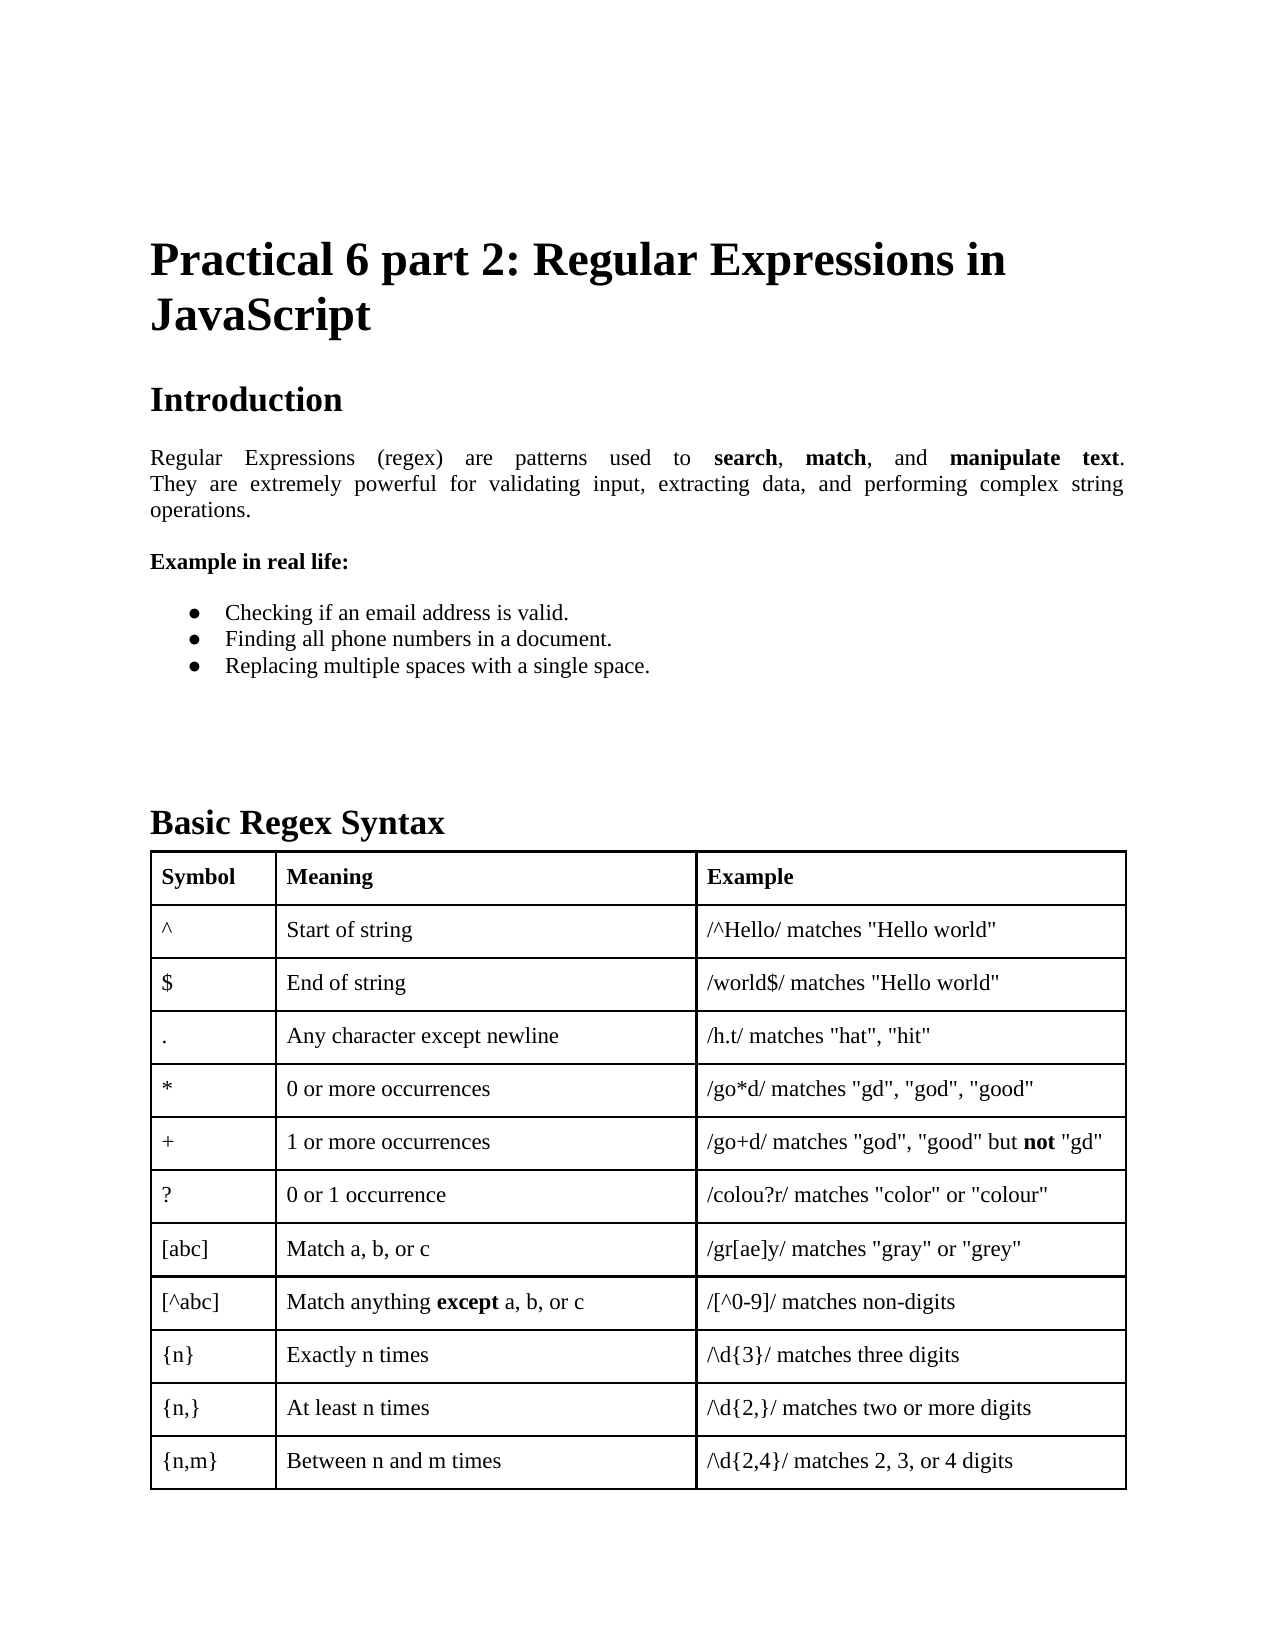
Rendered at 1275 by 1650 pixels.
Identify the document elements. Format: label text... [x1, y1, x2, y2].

subtitle Introduction [150, 378, 1125, 419]
list Replacing multiple spaces with a single space. [187, 652, 1125, 678]
table_cell /^Hello/ matches "Hello world" [698, 906, 1125, 957]
table_cell Start of string [277, 906, 695, 957]
table_cell 0 or 1 occurrence [277, 1171, 695, 1222]
table_header Example [698, 853, 1125, 903]
table_cell /colou?r/ matches "color" or "colour" [698, 1171, 1125, 1222]
subtitle Practical 6 part 2: Regular Expressions in JavaScript [150, 230, 1125, 340]
table_cell {n,m} [152, 1437, 275, 1488]
table_header Meaning [277, 853, 695, 903]
table_cell [^abc] [152, 1278, 275, 1328]
table_cell End of string [277, 959, 695, 1010]
text Regular Expressions (regex) are patterns used to search, match, and manipulate text. They are extremely powerful for validating input, extracting data, and performing complex string operations. [150, 444, 1125, 523]
table_cell * [152, 1065, 275, 1116]
table_cell At least n times [277, 1384, 695, 1435]
table_cell /h.t/ matches "hat", "hit" [698, 1012, 1125, 1063]
table_cell /go+d/ matches "god", "good" but not "gd" [698, 1118, 1125, 1169]
table_cell ^ [152, 906, 275, 957]
table_cell /go*d/ matches "gd", "god", "good" [698, 1065, 1125, 1116]
table_cell {n,} [152, 1384, 275, 1435]
table_cell Exactly n times [277, 1331, 695, 1382]
table_cell $ [152, 959, 275, 1010]
table_cell . [152, 1012, 275, 1063]
table_header Symbol [152, 853, 275, 903]
table_cell + [152, 1118, 275, 1169]
table_cell [abc] [152, 1224, 275, 1275]
table_cell /[^0-9]/ matches non-digits [698, 1278, 1125, 1328]
text Example in real life: [150, 548, 1125, 574]
table_cell 0 or more occurrences [277, 1065, 695, 1116]
table_cell 1 or more occurrences [277, 1118, 695, 1169]
list Checking if an email address is valid. [187, 599, 1125, 626]
table_cell /\d{2,}/ matches two or more digits [698, 1384, 1125, 1435]
table_cell Match anything except a, b, or c [277, 1278, 695, 1328]
table_cell Between n and m times [277, 1437, 695, 1488]
table_cell /world$/ matches "Hello world" [698, 959, 1125, 1010]
table_cell /gr[ae]y/ matches "gray" or "grey" [698, 1224, 1125, 1275]
list Finding all phone numbers in a document. [187, 626, 1125, 652]
subtitle Basic Regex Syntax [150, 801, 1125, 842]
table_cell Match a, b, or c [277, 1224, 695, 1275]
table_cell /\d{2,4}/ matches 2, 3, or 4 digits [698, 1437, 1125, 1488]
table_cell {n} [152, 1331, 275, 1382]
table_cell ? [152, 1171, 275, 1222]
table_cell /\d{3}/ matches three digits [698, 1331, 1125, 1382]
table_cell Any character except newline [277, 1012, 695, 1063]
